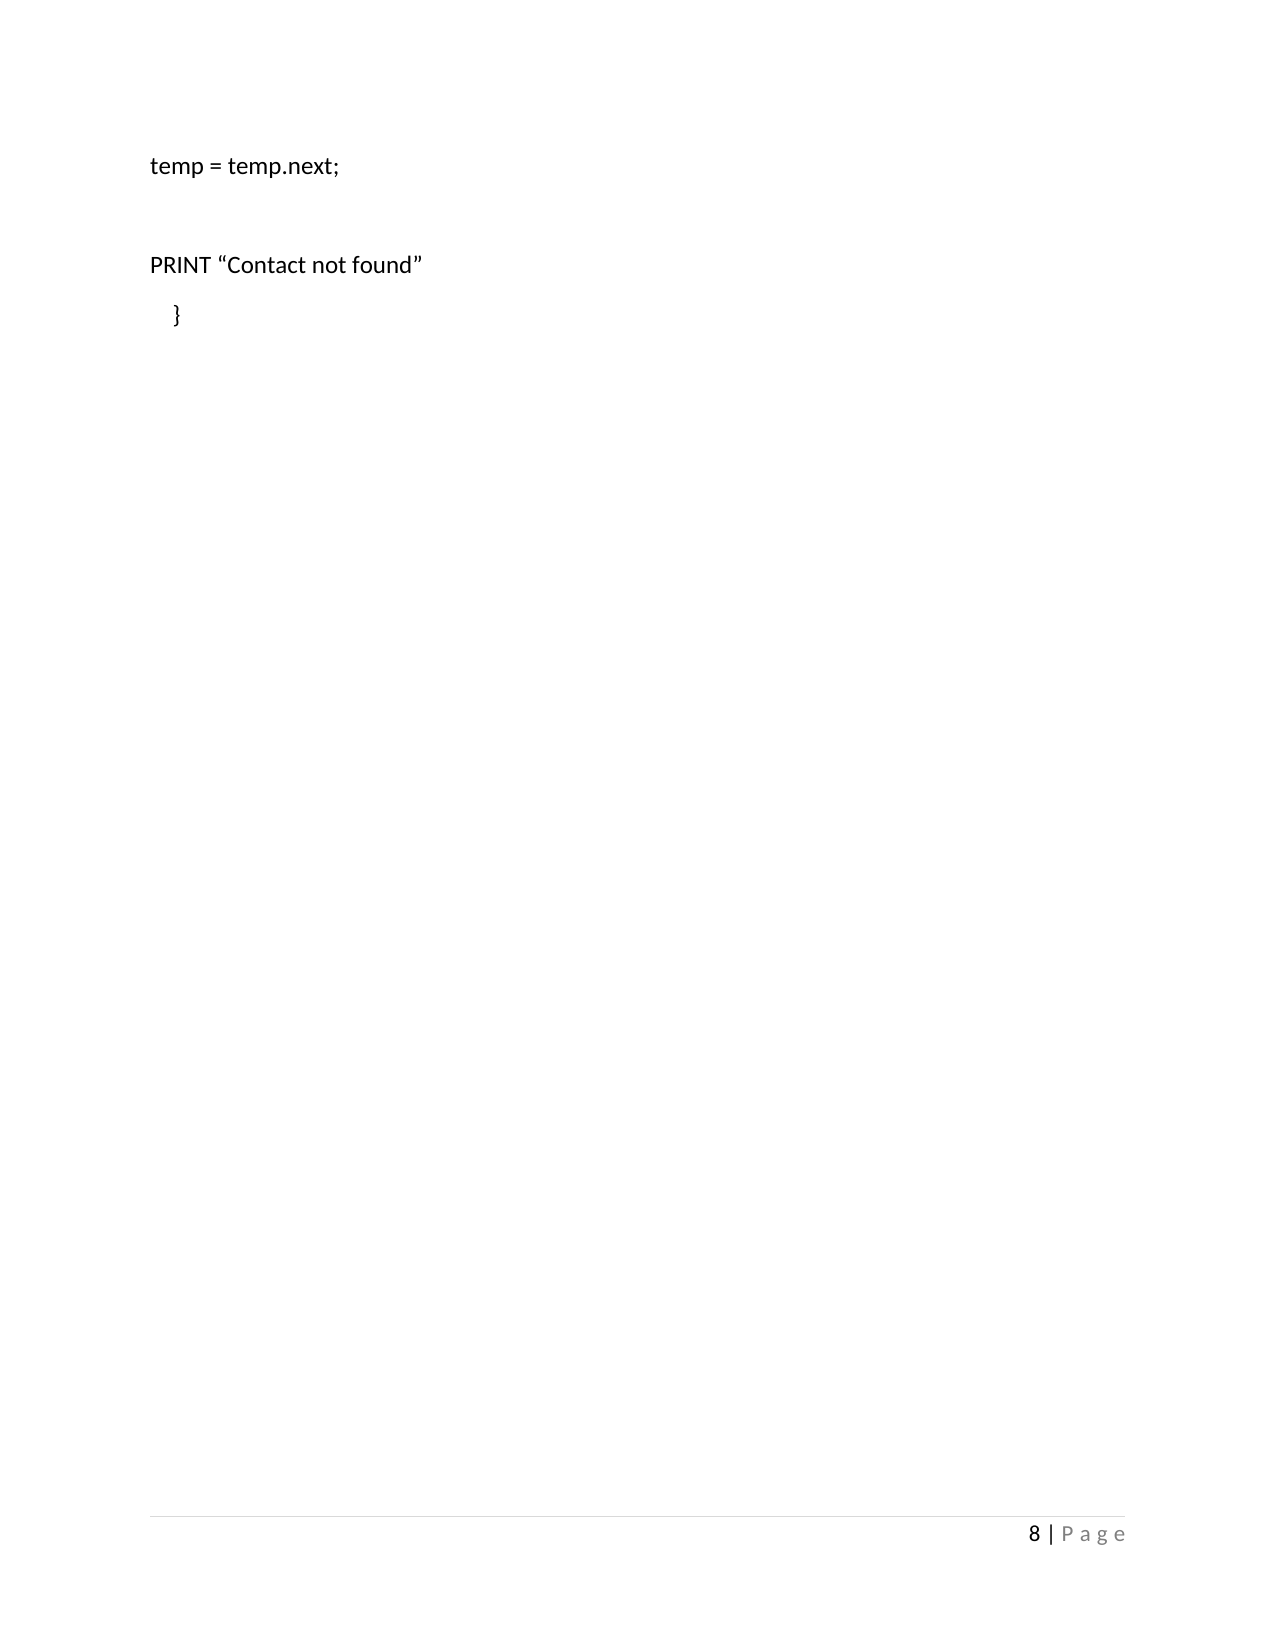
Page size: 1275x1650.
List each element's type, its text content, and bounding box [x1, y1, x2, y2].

text PRINT “Contact not found” [150, 249, 1125, 280]
text } [150, 299, 1125, 329]
text temp = temp.next; [150, 150, 1125, 181]
